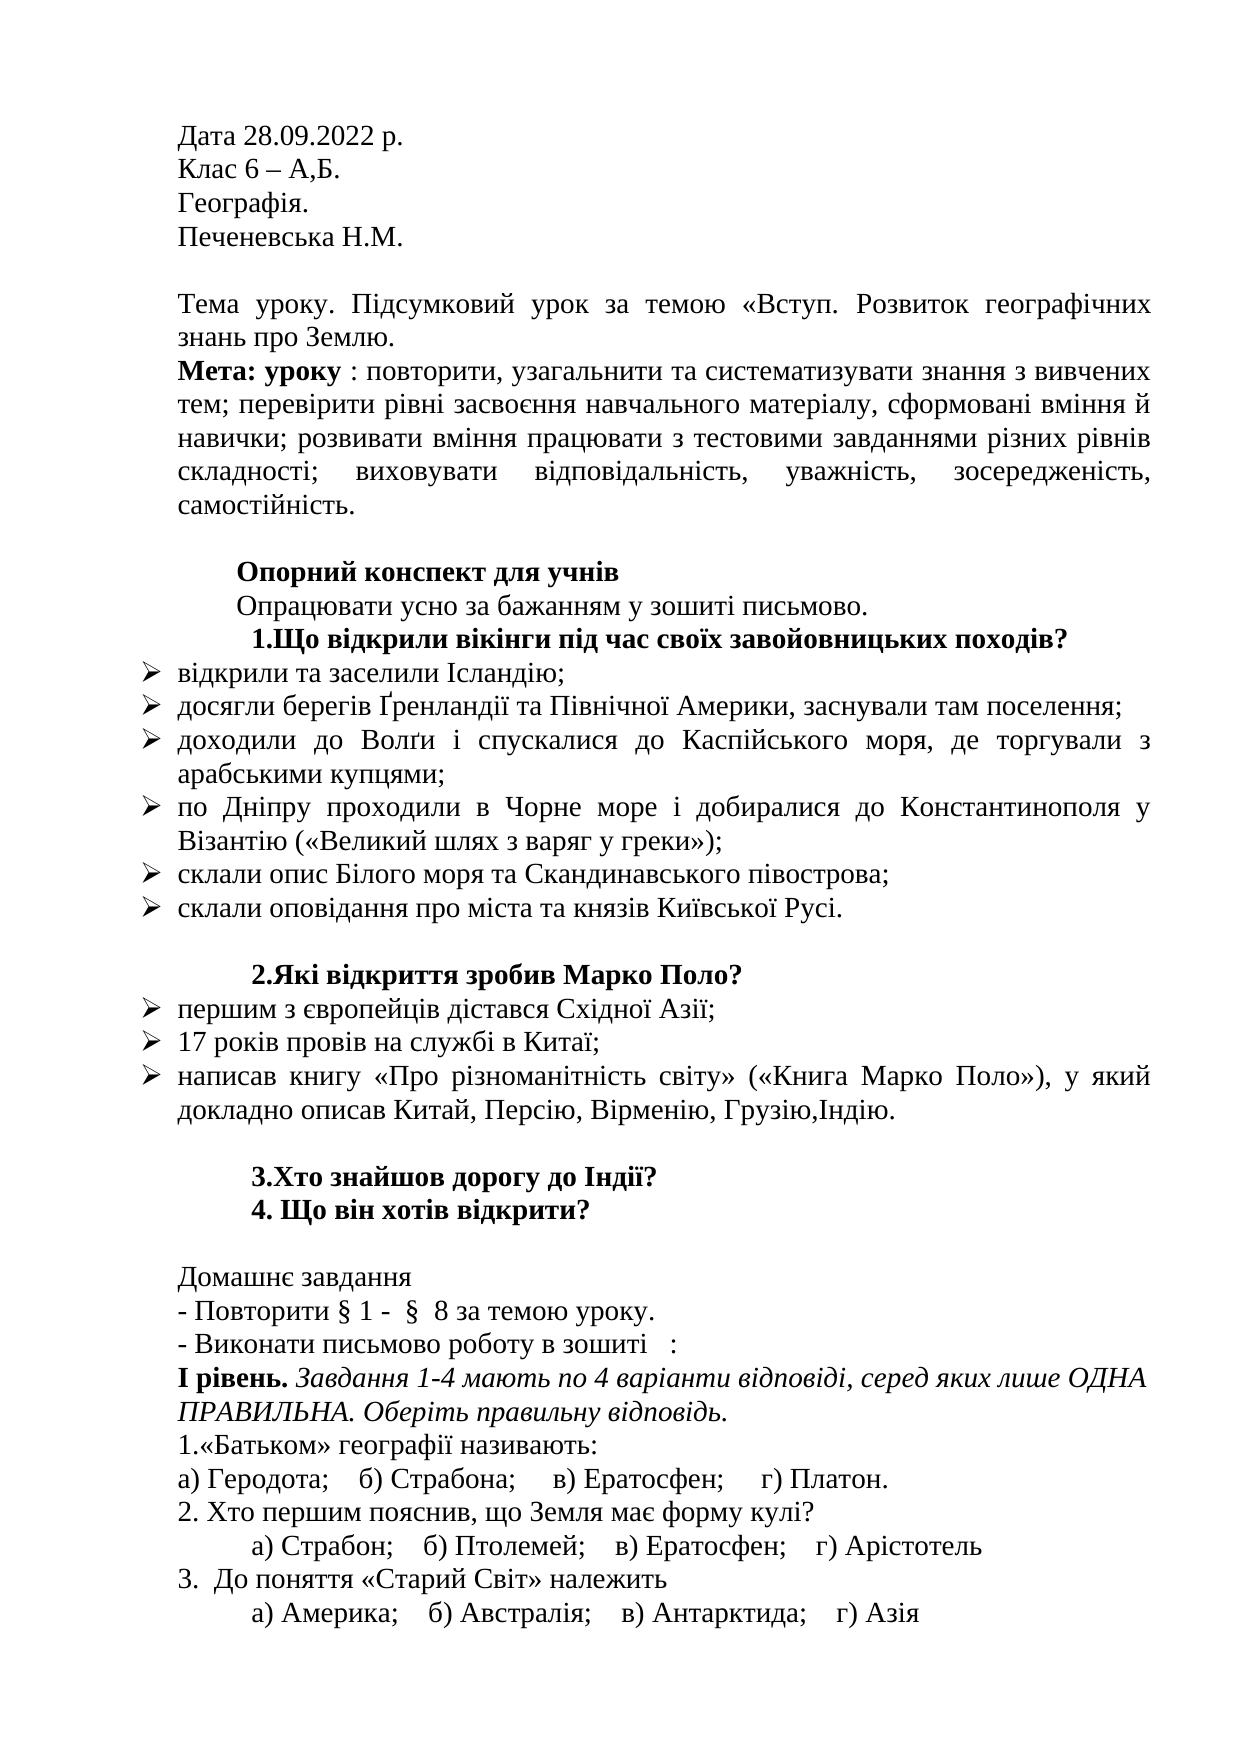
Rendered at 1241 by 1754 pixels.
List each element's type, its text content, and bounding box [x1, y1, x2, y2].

text 3. До поняття «Старий Світ» належить [177, 1561, 1152, 1595]
text - Виконати письмово роботу в зошиті : [177, 1327, 1152, 1360]
text Домашнє завдання [177, 1259, 1152, 1293]
text Дата 28.09.2022 р. [177, 118, 1152, 152]
text Географія. [177, 185, 1152, 219]
text Печеневська Н.М. [177, 219, 1152, 252]
text 2. Хто першим пояснив, що Земля має форму кулі? [177, 1494, 1152, 1528]
text а) Геродота; б) Страбона; в) Ератосфен; г) Платон. [177, 1461, 1152, 1494]
text Тема уроку. Підсумковий урок за темою «Вступ. Розвиток географічних знань про Землю. [177, 286, 1152, 353]
text Мета: уроку : повторити, узагальнити та систематизувати знання з вивчених тем; перевірити рівні засвоєння навчального матеріалу, сформовані вміння й навички; розвивати вміння працювати з тестовими завданнями різних рівнів складності; виховувати відповідальність, уважність, зосередженість, самостійність. [177, 353, 1152, 521]
text - Повторити § 1 - § 8 за темою уроку. [177, 1293, 1152, 1327]
text Опрацювати усно за бажанням у зошиті письмово. [177, 588, 1152, 621]
text Клас 6 – А,Б. [177, 152, 1152, 185]
text 1.«Батьком» географії називають: [177, 1427, 1152, 1461]
text а) Страбон; б) Птолемей; в) Ератосфен; г) Арістотель [177, 1528, 1152, 1561]
text Опорний конспект для учнів [177, 554, 1152, 588]
table_header 1.Що відкрили вікінги під час своїх завойовницьких походів? відкрили та заселили Ісландію; досягли берегів Ґренландії та Північної Америки, заснували там поселення; доходили до Волґи і спускалися до Каспійського моря, де торгували з арабськими купцями; по Дніпру проходили в Чорне море і добиралися до Константинополя у Візантію («Великий шлях з варяг у греки»); склали опис Білого моря та Скандинавського півострова; склали оповідання про міста та князів Київської Русі. 2.Які відкриття зробив Марко Поло? першим з європейців дістався Східної Азії; 17 років провів на службі в Китаї; написав книгу «Про різноманітність світу» («Книга Марко Поло»), у який докладно описав Китай, Персію, Вірменію, Грузію,Індію. 3.Хто знайшов дорогу до Індії? 4. Що він хотів відкрити? [166, 621, 1163, 1226]
text а) Америка; б) Австралія; в) Антарктида; г) Азія [177, 1595, 1152, 1628]
text І рівень. Завдання 1-4 мають по 4 варіанти відповіді, серед яких лише ОДНА ПРАВИЛЬНА. Оберіть правильну відповідь. [177, 1360, 1152, 1427]
